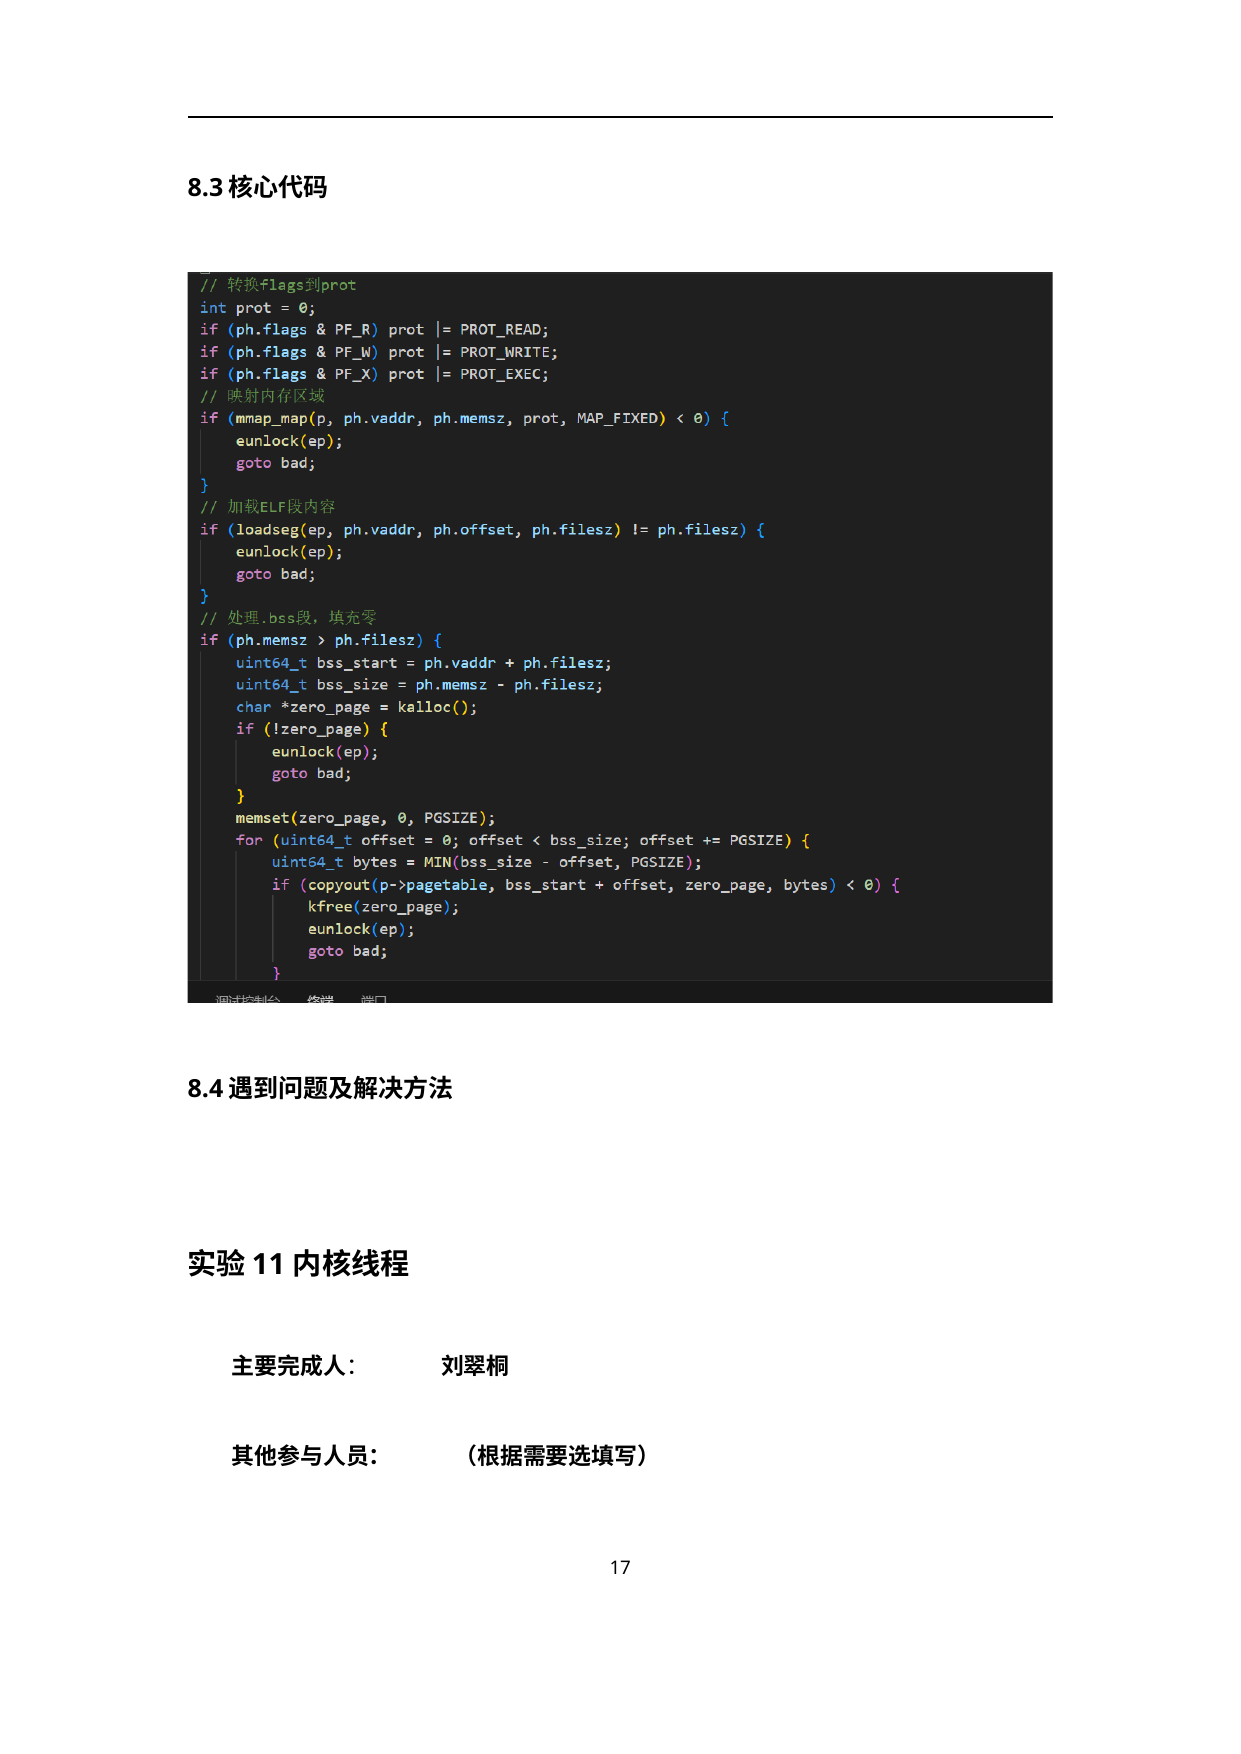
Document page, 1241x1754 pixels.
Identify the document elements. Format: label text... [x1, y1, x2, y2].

subtitle 8.3核心代码 [187, 153, 1053, 218]
subtitle 实验11 内核线程 [187, 1229, 1053, 1294]
picture [187, 272, 1053, 1003]
text 其他参与人员： （根据需要选填写） [231, 1422, 1053, 1487]
subtitle 8.4遇到问题及解决方法 [187, 1054, 1053, 1119]
text 主要完成人： 刘翠桐 [231, 1332, 1053, 1397]
